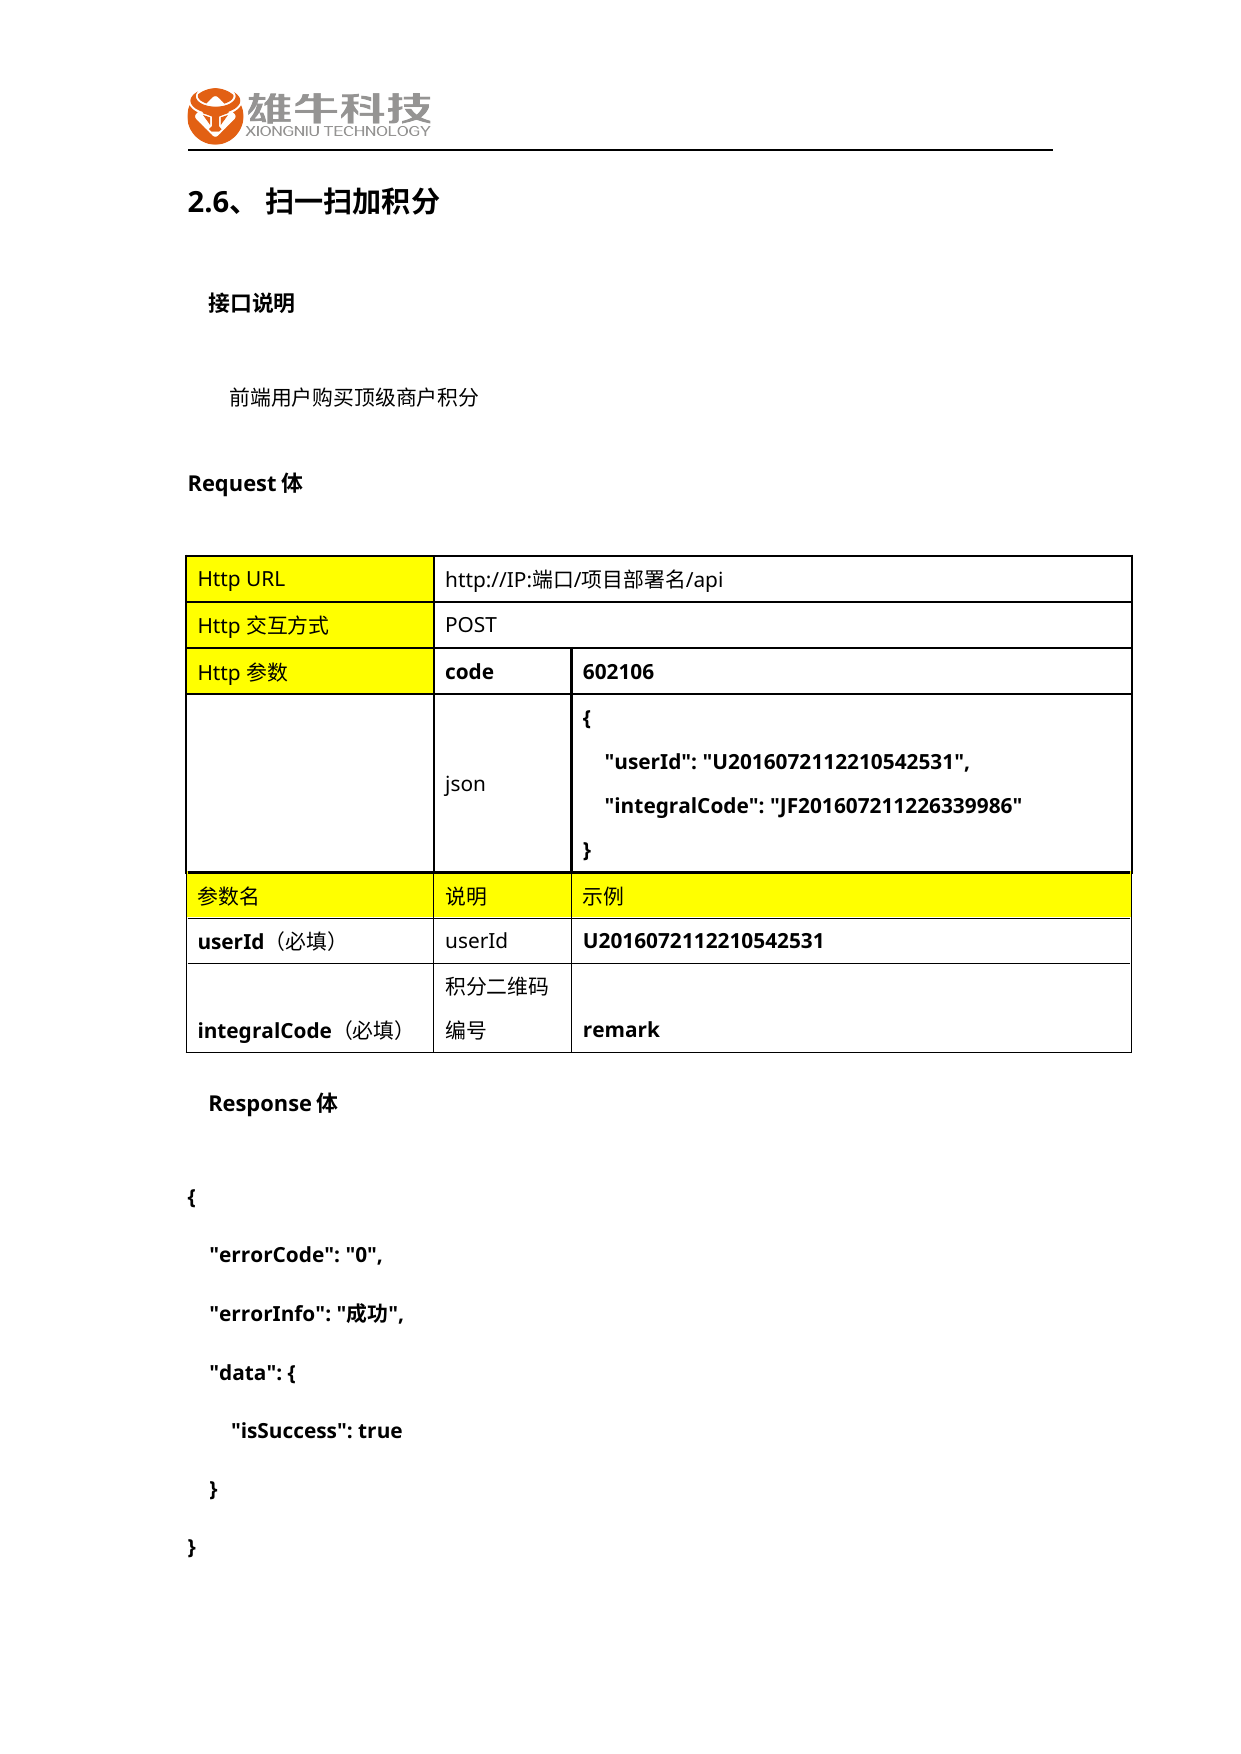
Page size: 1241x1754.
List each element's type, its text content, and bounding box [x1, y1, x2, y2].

text "errorInfo": "成功", [187, 1291, 1053, 1335]
table_cell Http 交互方式 [187, 603, 433, 647]
text "isSuccess": true [187, 1408, 1053, 1452]
subtitle Response体 [202, 1080, 1053, 1124]
table_cell 说明 [434, 874, 571, 917]
table_cell remark [572, 963, 1131, 1052]
subtitle 扫一扫加积分 [187, 178, 1053, 222]
table_cell json [435, 695, 570, 871]
subtitle 接口说明 [202, 280, 1053, 324]
table_cell Http 参数 [187, 649, 433, 693]
table_cell code [435, 649, 570, 693]
table_header http://IP:端口/项目部署名/api [435, 557, 1131, 601]
table_cell userId（必填） [187, 919, 433, 963]
table_cell integralCode（必填） [187, 964, 433, 1052]
table_cell 积分二维码编号 [434, 964, 571, 1052]
table_cell [187, 695, 433, 871]
table_cell U2016072112210542531 [572, 918, 1131, 963]
table_cell 602106 [573, 649, 1131, 693]
picture [187, 88, 434, 147]
text "errorCode": "0", [187, 1232, 1053, 1276]
table_cell { "userId": "U2016072112210542531", "integralCode": "JF201607211226339986" } [573, 695, 1131, 871]
table_cell userId [434, 919, 571, 963]
table_cell POST [435, 603, 1131, 647]
subtitle Request体 [187, 460, 1053, 504]
table_header Http URL [187, 557, 433, 601]
text 前端用户购买顶级商户积分 [187, 374, 1053, 418]
text "data": { [187, 1350, 1053, 1394]
table_cell 示例 [572, 871, 1131, 917]
table_cell 参数名 [187, 872, 433, 917]
text } [187, 1466, 1053, 1510]
text { [187, 1174, 1053, 1218]
text } [187, 1524, 1053, 1568]
